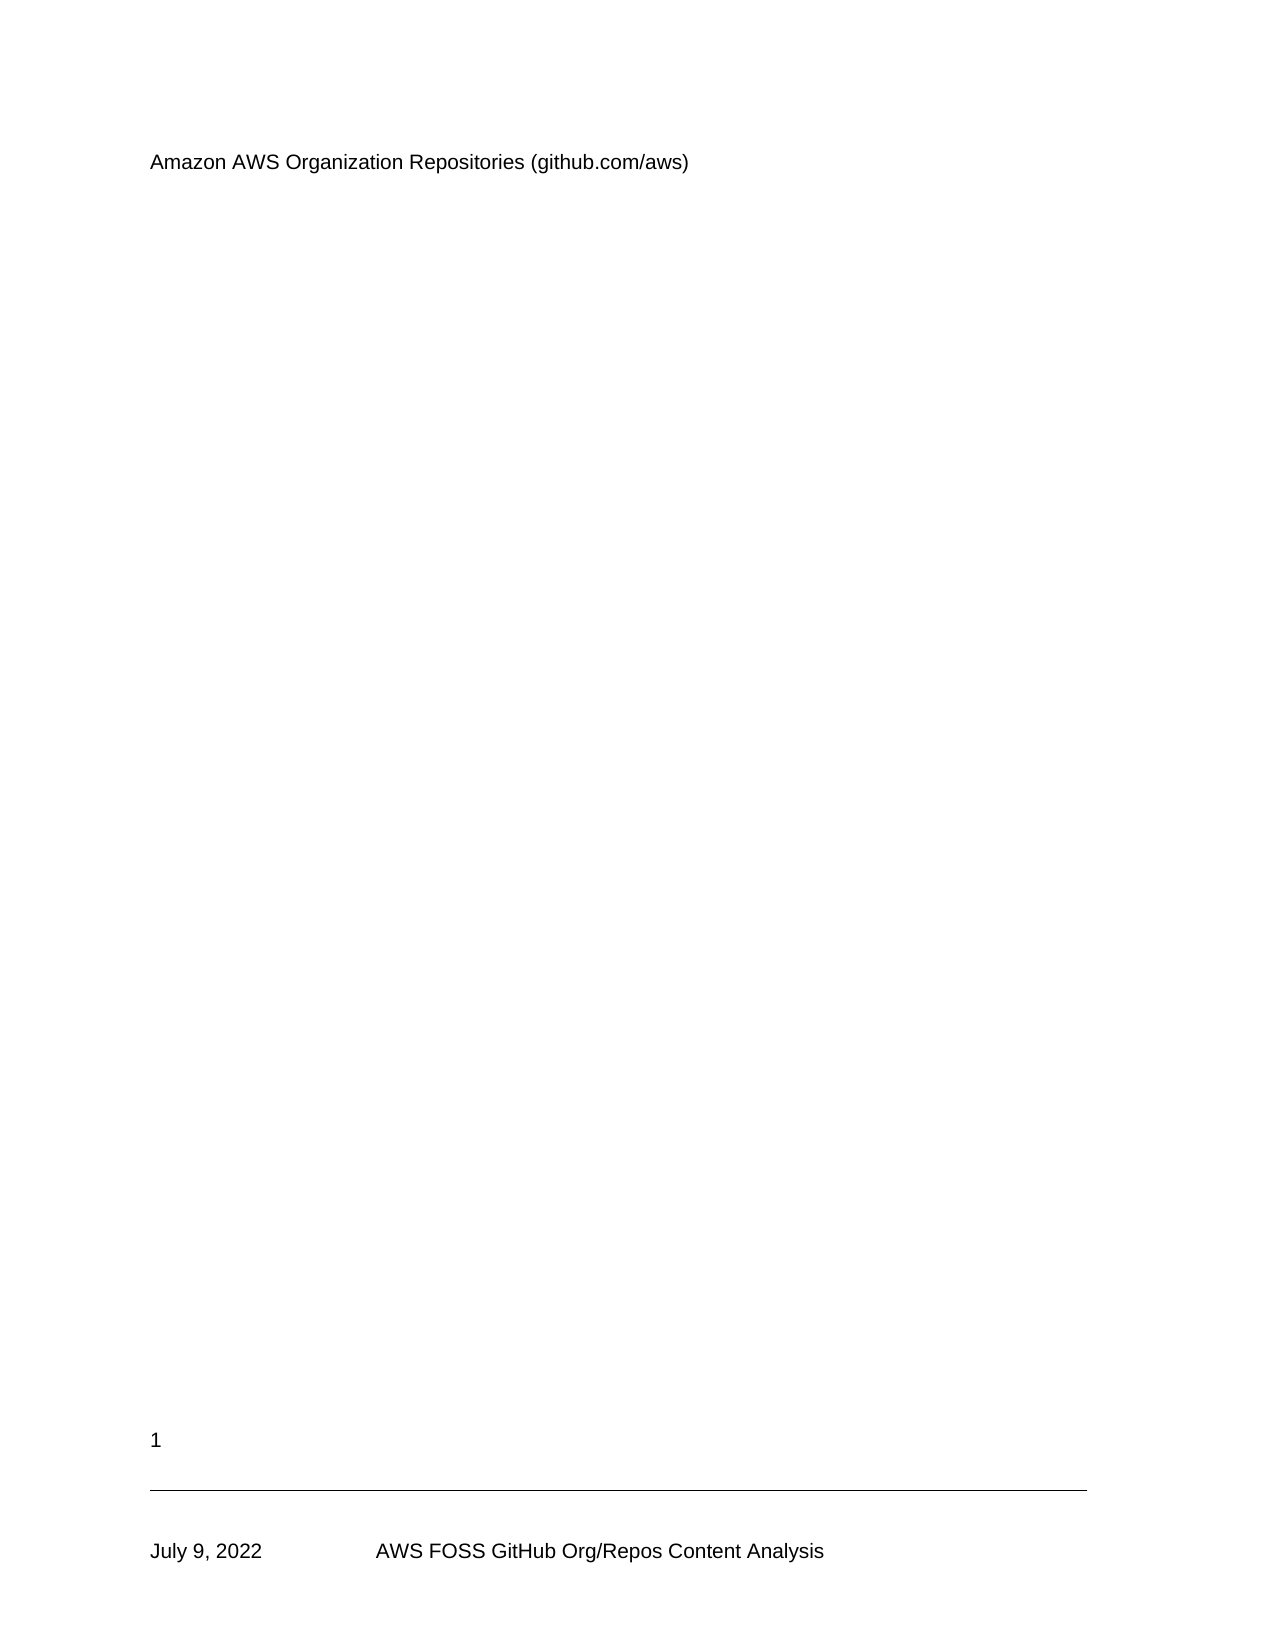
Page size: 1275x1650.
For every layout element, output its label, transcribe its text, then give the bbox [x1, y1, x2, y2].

text Amazon AWS Organization Repositories (github.com/aws) [150, 150, 1125, 174]
